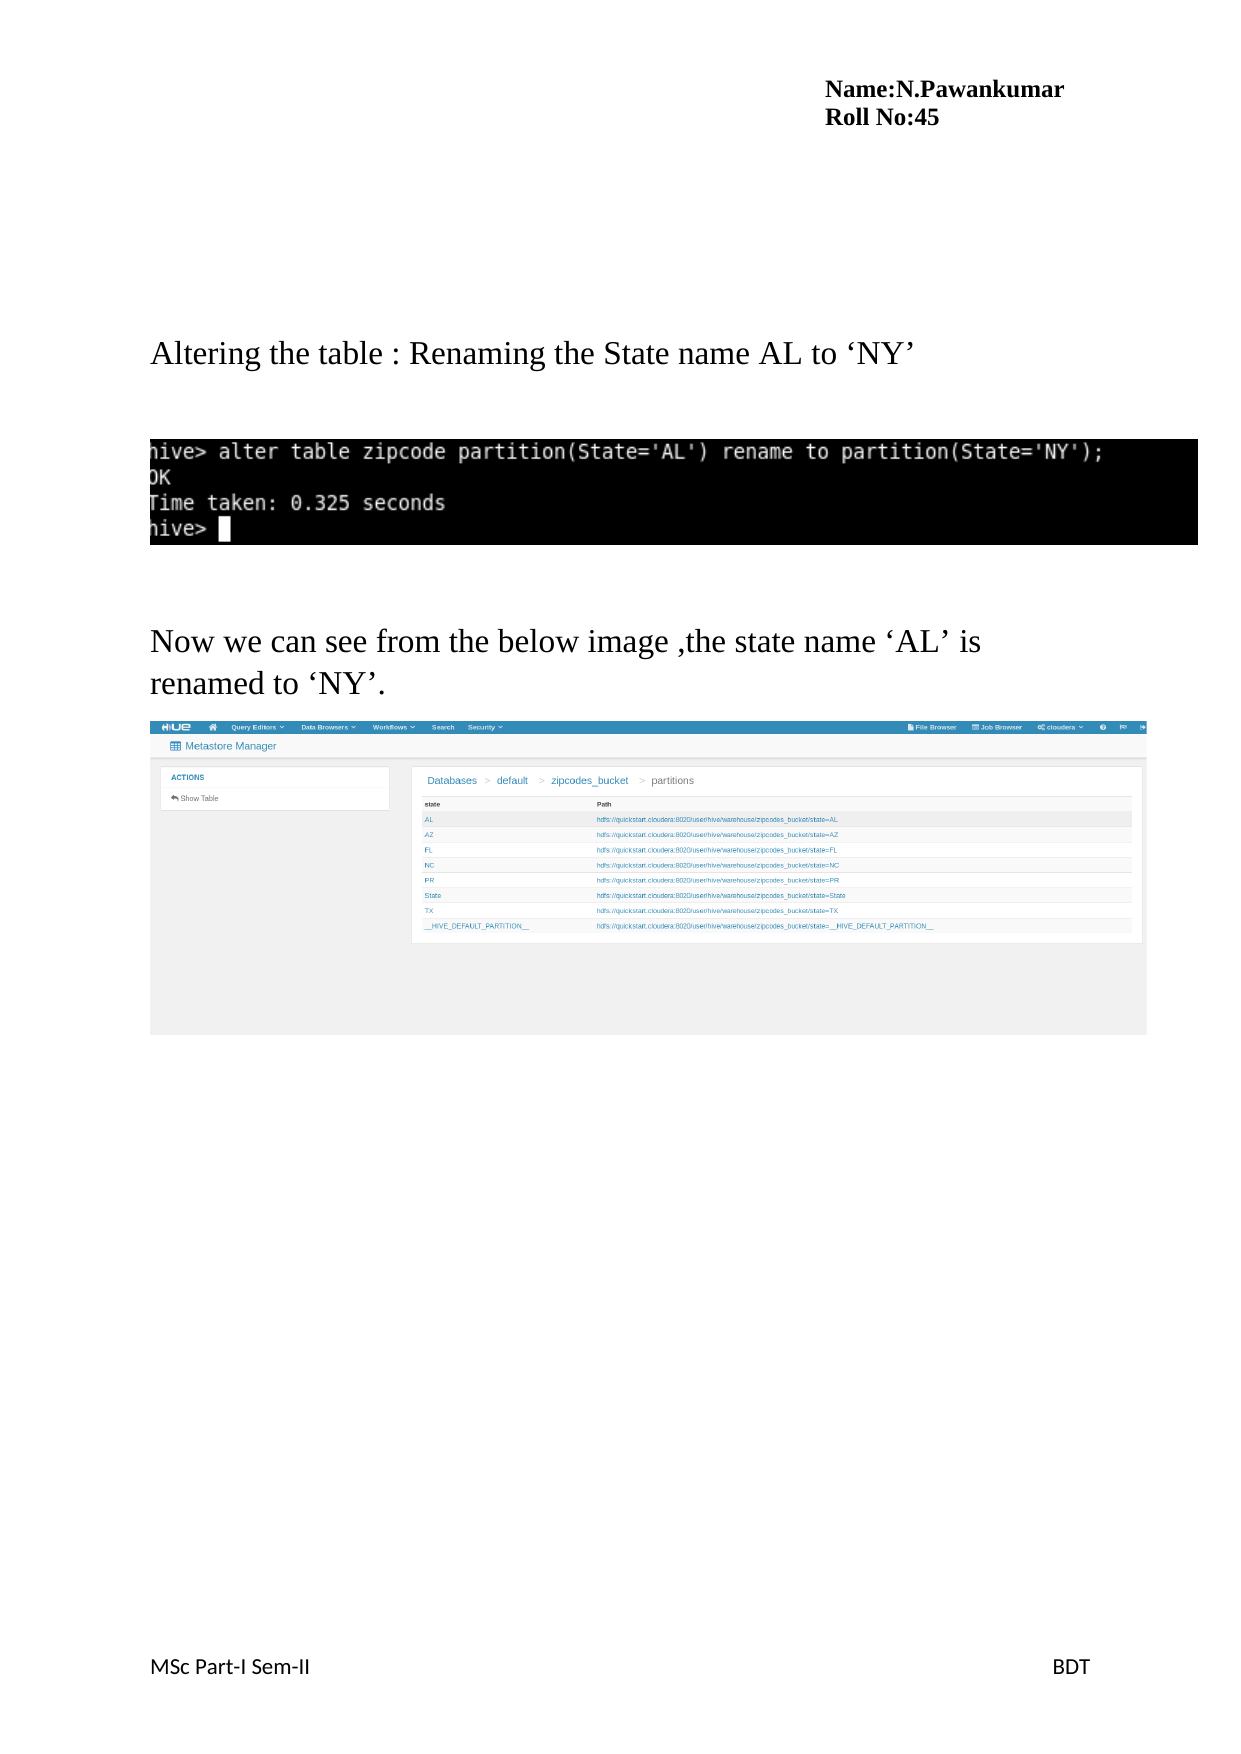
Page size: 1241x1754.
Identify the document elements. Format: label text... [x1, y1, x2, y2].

text Altering the table : Renaming the State name AL to ‘NY’ [150, 333, 1090, 372]
picture [150, 721, 1147, 1035]
picture [150, 439, 1198, 545]
text Now we can see from the below image ,the state name ‘AL’ is renamed to ‘NY’. [150, 622, 1090, 701]
